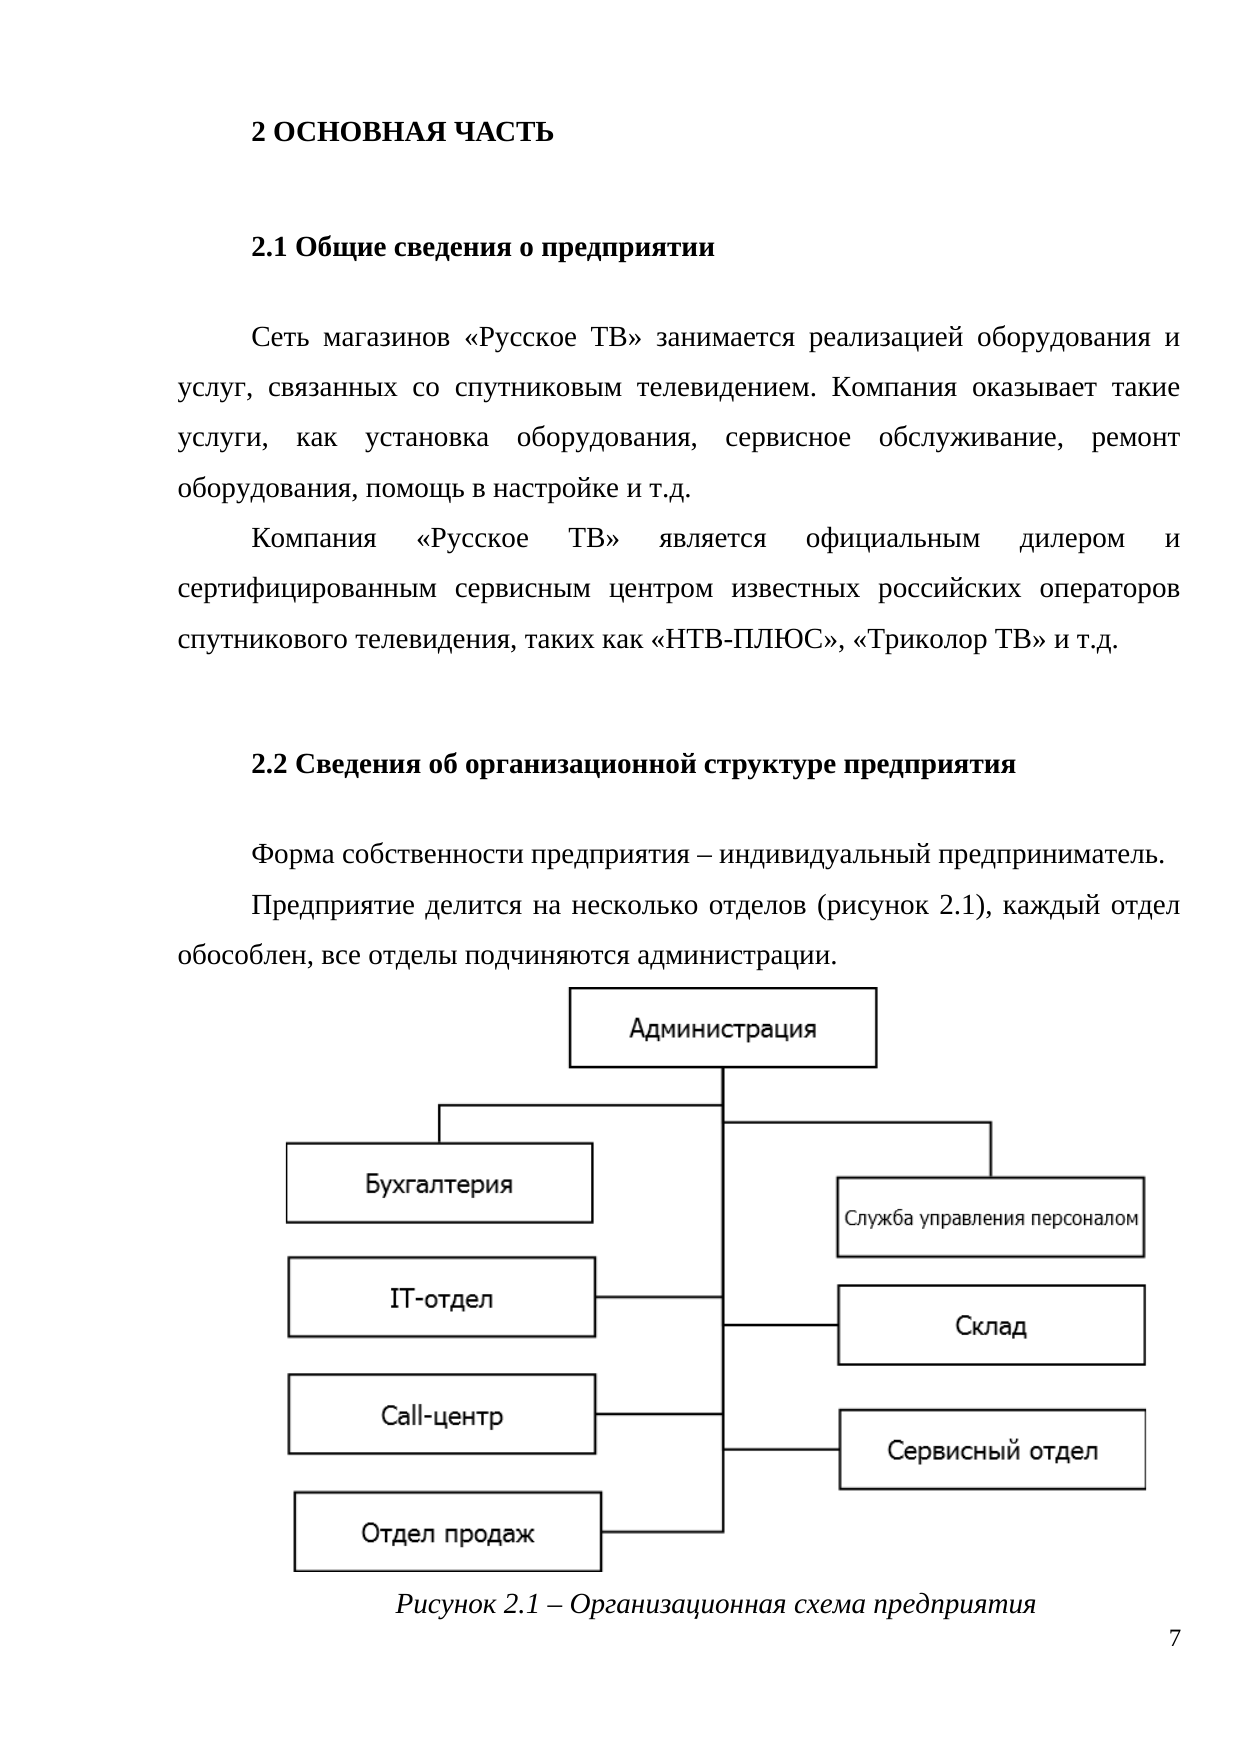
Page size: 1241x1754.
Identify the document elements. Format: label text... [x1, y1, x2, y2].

text Сеть магазинов «Русское ТВ» занимается реализацией оборудования и услуг, связанных со спутниковым телевидением. Компания оказывает такие услуги, как установка оборудования, сервисное обслуживание, ремонт оборудования, помощь в настройке и т.д. [177, 319, 1181, 503]
text Форма собственности предприятия – индивидуальный предприниматель. [177, 836, 1181, 870]
text Рисунок 2.1 – Организационная схема предприятия [177, 1586, 1181, 1620]
text Компания «Русское ТВ» является официальным дилером и сертифицированным сервисным центром известных российских операторов спутникового телевидения, таких как «НТВ-ПЛЮС», «Триколор ТВ» и т.д. [177, 520, 1181, 654]
subtitle 2.1 Общие сведения о предприятии [177, 229, 1181, 262]
picture [285, 987, 1147, 1572]
text Предприятие делится на несколько отделов (рисунок 2.1), каждый отдел обособлен, все отделы подчиняются администрации. [177, 887, 1181, 971]
subtitle 2.2 Сведения об организационной структуре предприятия [177, 746, 1181, 780]
subtitle 2 ОСНОВНАЯ ЧАСТЬ [177, 114, 1181, 147]
